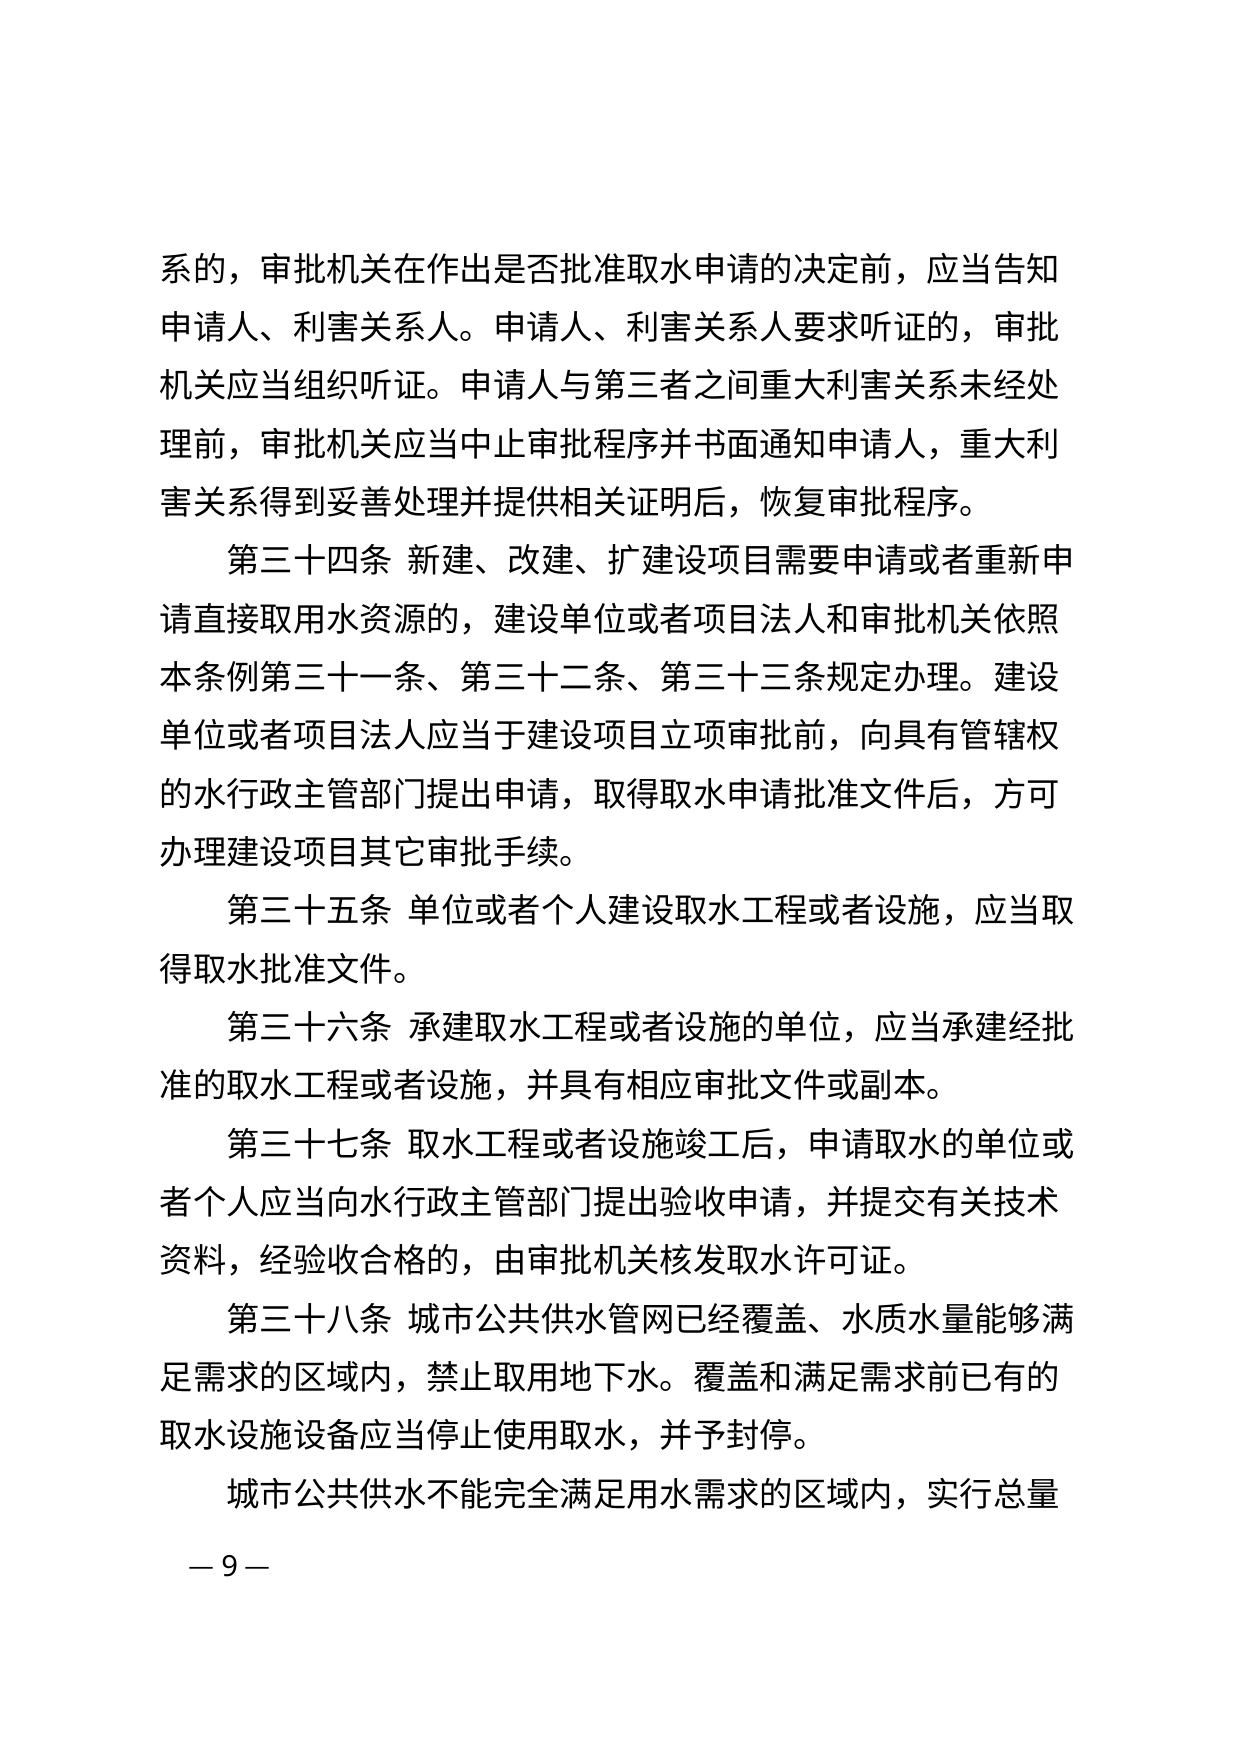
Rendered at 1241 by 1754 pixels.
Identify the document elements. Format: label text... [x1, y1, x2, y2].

text 第三十五条 单位或者个人建设取水工程或者设施，应当取得取水批准文件。 [159, 876, 1081, 993]
text 第三十六条 承建取水工程或者设施的单位，应当承建经批准的取水工程或者设施，并具有相应审批文件或副本。 [159, 993, 1081, 1109]
text 第三十七条 取水工程或者设施竣工后，申请取水的单位或者个人应当向水行政主管部门提出验收申请，并提交有关技术资料，经验收合格的，由审批机关核发取水许可证。 [159, 1109, 1081, 1284]
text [159, 234, 1081, 526]
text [159, 1459, 1081, 1518]
text 第三十八条 城市公共供水管网已经覆盖、水质水量能够满足需求的区域内，禁止取用地下水。覆盖和满足需求前已有的取水设施设备应当停止使用取水，并予封停。 [159, 1284, 1081, 1459]
text 第三十四条 新建、改建、扩建设项目需要申请或者重新申请直接取用水资源的，建设单位或者项目法人和审批机关依照本条例第三十一条、第三十二条、第三十三条规定办理。建设单位或者项目法人应当于建设项目立项审批前，向具有管辖权的水行政主管部门提出申请，取得取水申请批准文件后，方可办理建设项目其它审批手续。 [159, 526, 1081, 876]
